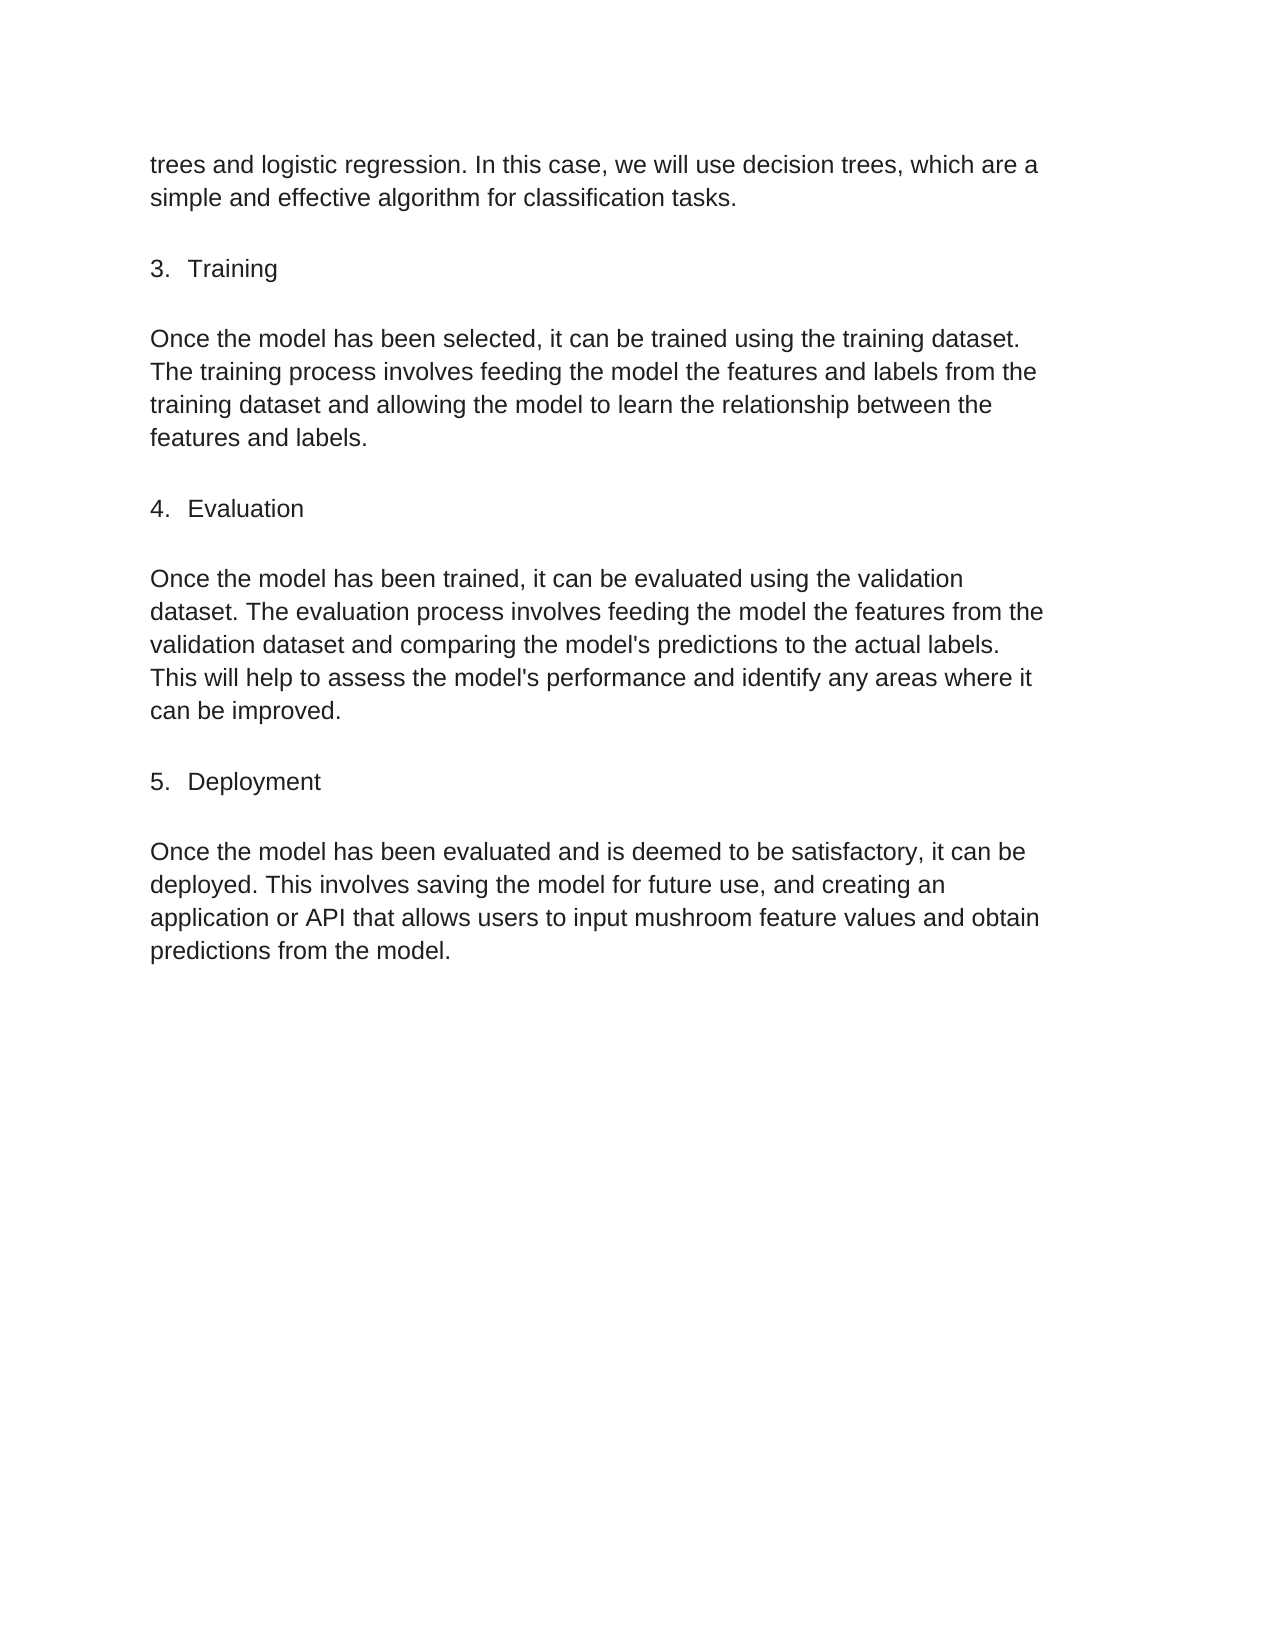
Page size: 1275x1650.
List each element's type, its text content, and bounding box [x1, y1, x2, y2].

list Deployment [150, 767, 1050, 796]
list Training [150, 253, 1050, 282]
text Once the model has been evaluated and is deemed to be satisfactory, it can be deployed. This involves saving the model for future use, and creating an application or API that allows users to input mushroom feature values and obtain predictions from the model. [150, 837, 1050, 965]
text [150, 150, 1050, 212]
text Once the model has been trained, it can be evaluated using the validation dataset. The evaluation process involves feeding the model the features from the validation dataset and comparing the model's predictions to the actual labels. This will help to assess the model's performance and identify any areas where it can be improved. [150, 564, 1050, 725]
list Evaluation [150, 494, 1050, 522]
text Once the model has been selected, it can be trained using the training dataset. The training process involves feeding the model the features and labels from the training dataset and allowing the model to learn the relationship between the features and labels. [150, 324, 1050, 452]
